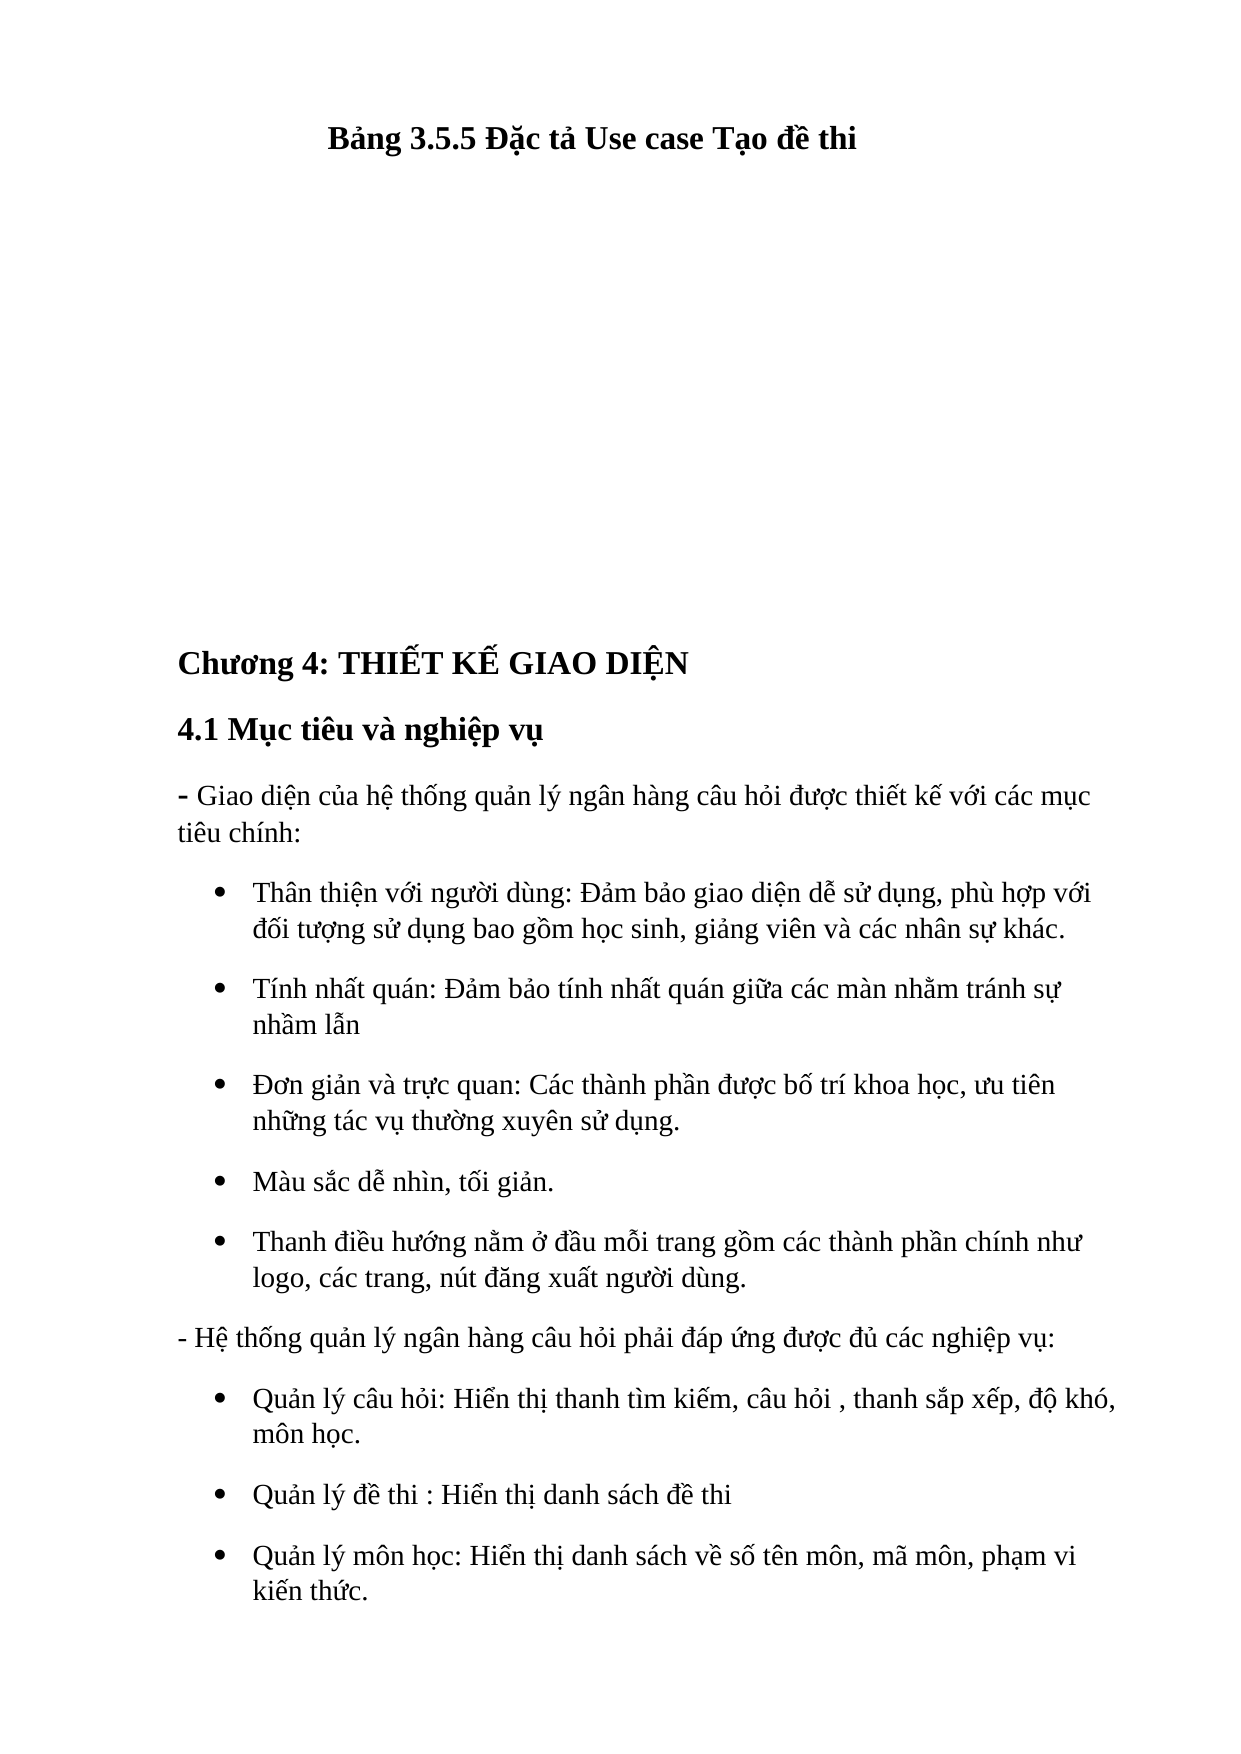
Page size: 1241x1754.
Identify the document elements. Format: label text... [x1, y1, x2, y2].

text - Hệ thống quản lý ngân hàng câu hỏi phải đáp ứng được đủ các nghiệp vụ: [177, 1320, 1122, 1354]
text - Giao diện của hệ thống quản lý ngân hàng câu hỏi được thiết kế với các mục tiêu chính: [177, 774, 1122, 848]
list Quản lý đề thi : Hiển thị danh sách đề thi [215, 1477, 1122, 1511]
text Bảng 3.5.5 Đặc tả Use case Tạo đề thi [252, 118, 1122, 156]
list Màu sắc dễ nhìn, tối giản. [215, 1164, 1122, 1197]
text Chương 4: THIẾT KẾ GIAO DIỆN [177, 643, 1122, 681]
list Thân thiện với người dùng: Đảm bảo giao diện dễ sử dụng, phù hợp với đối tượng sử dụng bao gồm học sinh, giảng viên và các nhân sự khác. [215, 875, 1122, 944]
list Quản lý môn học: Hiển thị danh sách về số tên môn, mã môn, phạm vi kiến thức. [215, 1538, 1122, 1607]
list Quản lý câu hỏi: Hiển thị thanh tìm kiếm, câu hỏi , thanh sắp xếp, độ khó, môn học. [215, 1381, 1122, 1450]
list Đơn giản và trực quan: Các thành phần được bố trí khoa học, ưu tiên những tác vụ thường xuyên sử dụng. [215, 1067, 1122, 1137]
text 4.1 Mục tiêu và nghiệp vụ [177, 709, 1122, 747]
list Thanh điều hướng nằm ở đầu mỗi trang gồm các thành phần chính như logo, các trang, nút đăng xuất người dùng. [215, 1224, 1122, 1293]
list Tính nhất quán: Đảm bảo tính nhất quán giữa các màn nhằm tránh sự nhầm lẫn [215, 971, 1122, 1041]
